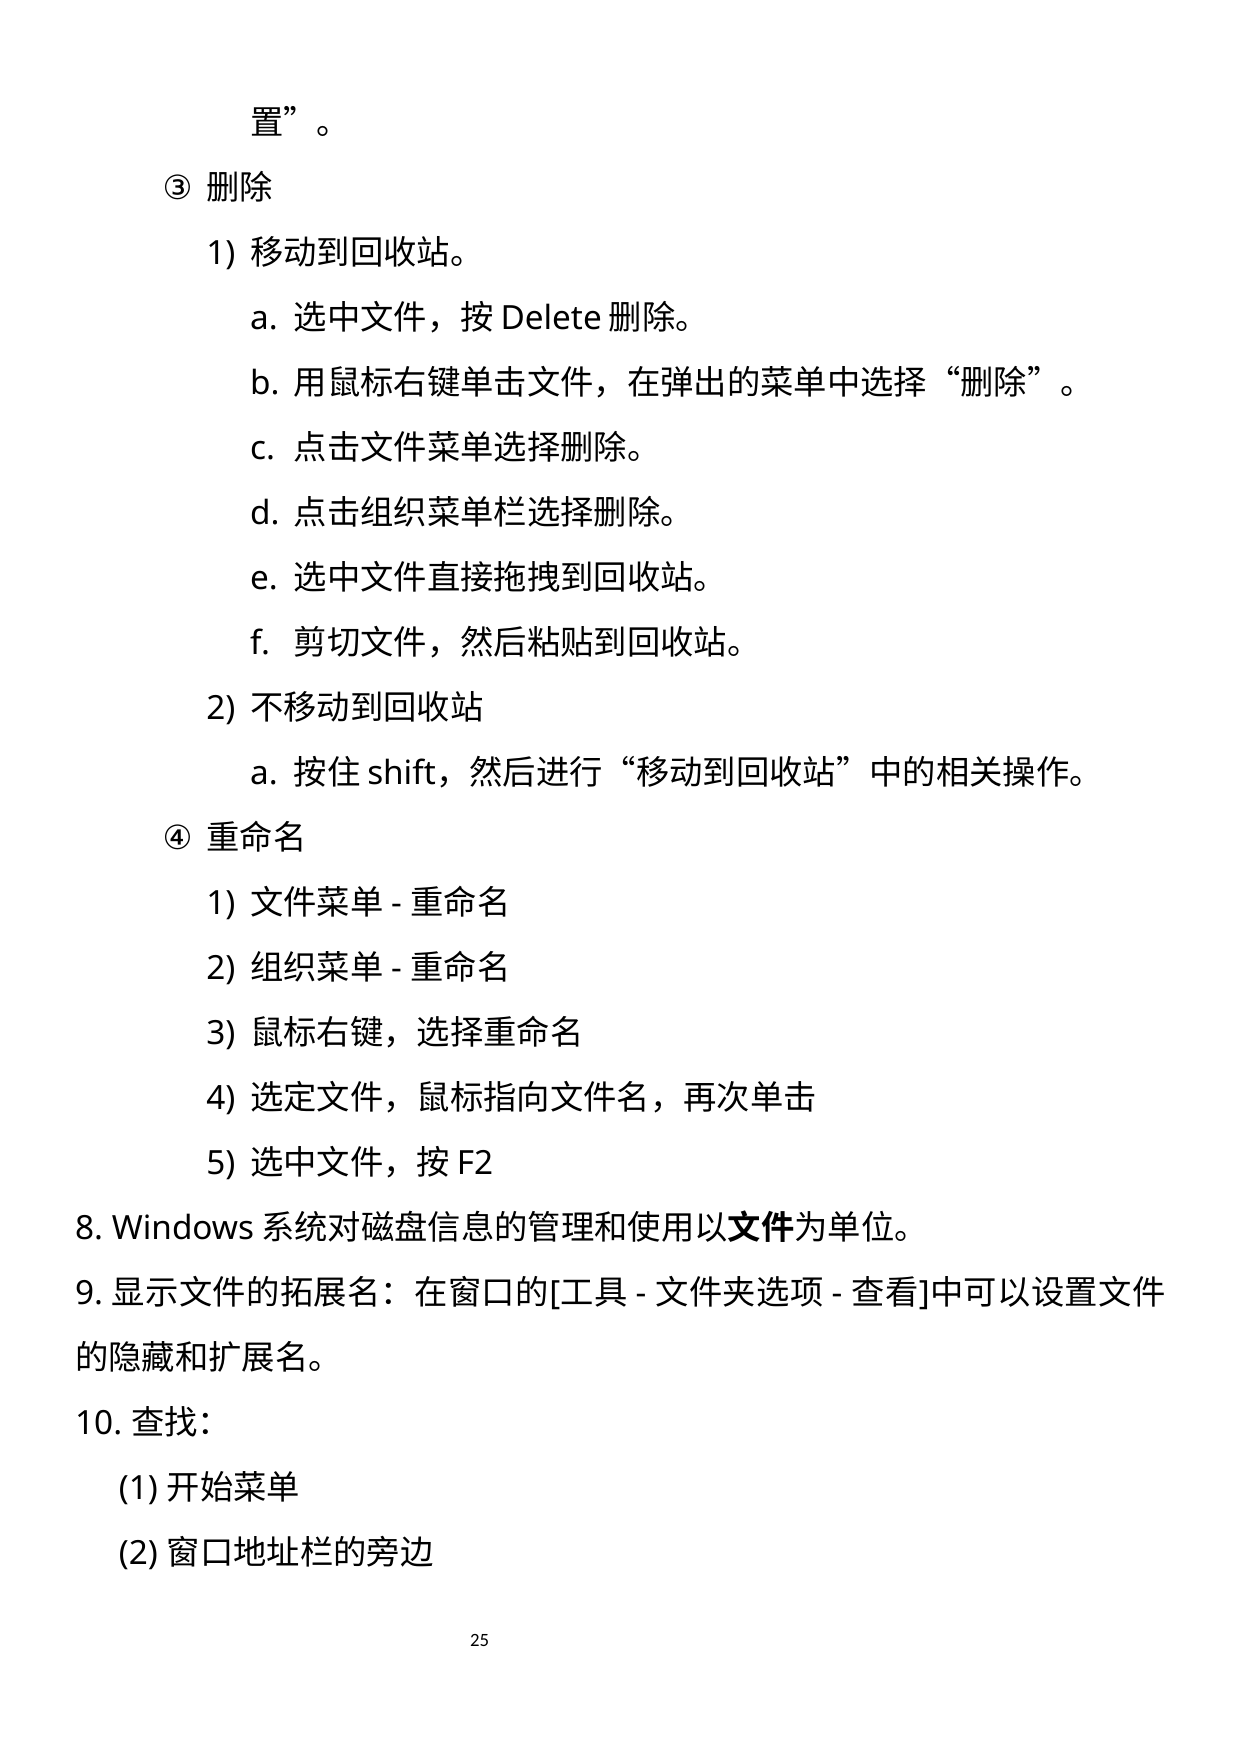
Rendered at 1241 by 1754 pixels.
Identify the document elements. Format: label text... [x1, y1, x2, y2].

list 查找： [75, 1388, 1165, 1453]
list 选中文件，按F2 [206, 1128, 1165, 1193]
list 点击文件菜单选择删除。 [250, 413, 1165, 478]
list 组织菜单 - 重命名 [206, 933, 1165, 998]
list 选定文件，鼠标指向文件名，再次单击 [206, 1063, 1165, 1128]
list 删除 [162, 153, 1165, 218]
list 点击组织菜单栏选择删除。 [250, 478, 1165, 543]
list 选中文件直接拖拽到回收站。 [250, 543, 1165, 608]
list 重命名 [162, 803, 1165, 868]
list 用鼠标右键单击文件，在弹出的菜单中选择“删除”。 [250, 348, 1165, 413]
list 文件菜单 - 重命名 [206, 868, 1165, 933]
list 按住shift，然后进行“移动到回收站”中的相关操作。 [250, 738, 1165, 803]
list 剪切文件，然后粘贴到回收站。 [250, 608, 1165, 673]
list 显示文件的拓展名：在窗口的[工具 - 文件夹选项 - 查看]中可以设置文件的隐藏和扩展名。 [75, 1258, 1165, 1388]
list 用鼠标右键单击文件，在弹出的菜单中选择“移动到当前位置”。 [206, 88, 1165, 153]
list 窗口地址栏的旁边 [119, 1518, 1165, 1583]
list 鼠标右键，选择重命名 [206, 998, 1165, 1063]
list 移动到回收站。 [206, 218, 1165, 283]
list 开始菜单 [119, 1453, 1165, 1518]
list 不移动到回收站 [206, 673, 1165, 738]
list Windows系统对磁盘信息的管理和使用以文件为单位。 [75, 1193, 1165, 1258]
list 选中文件，按Delete删除。 [250, 283, 1165, 348]
